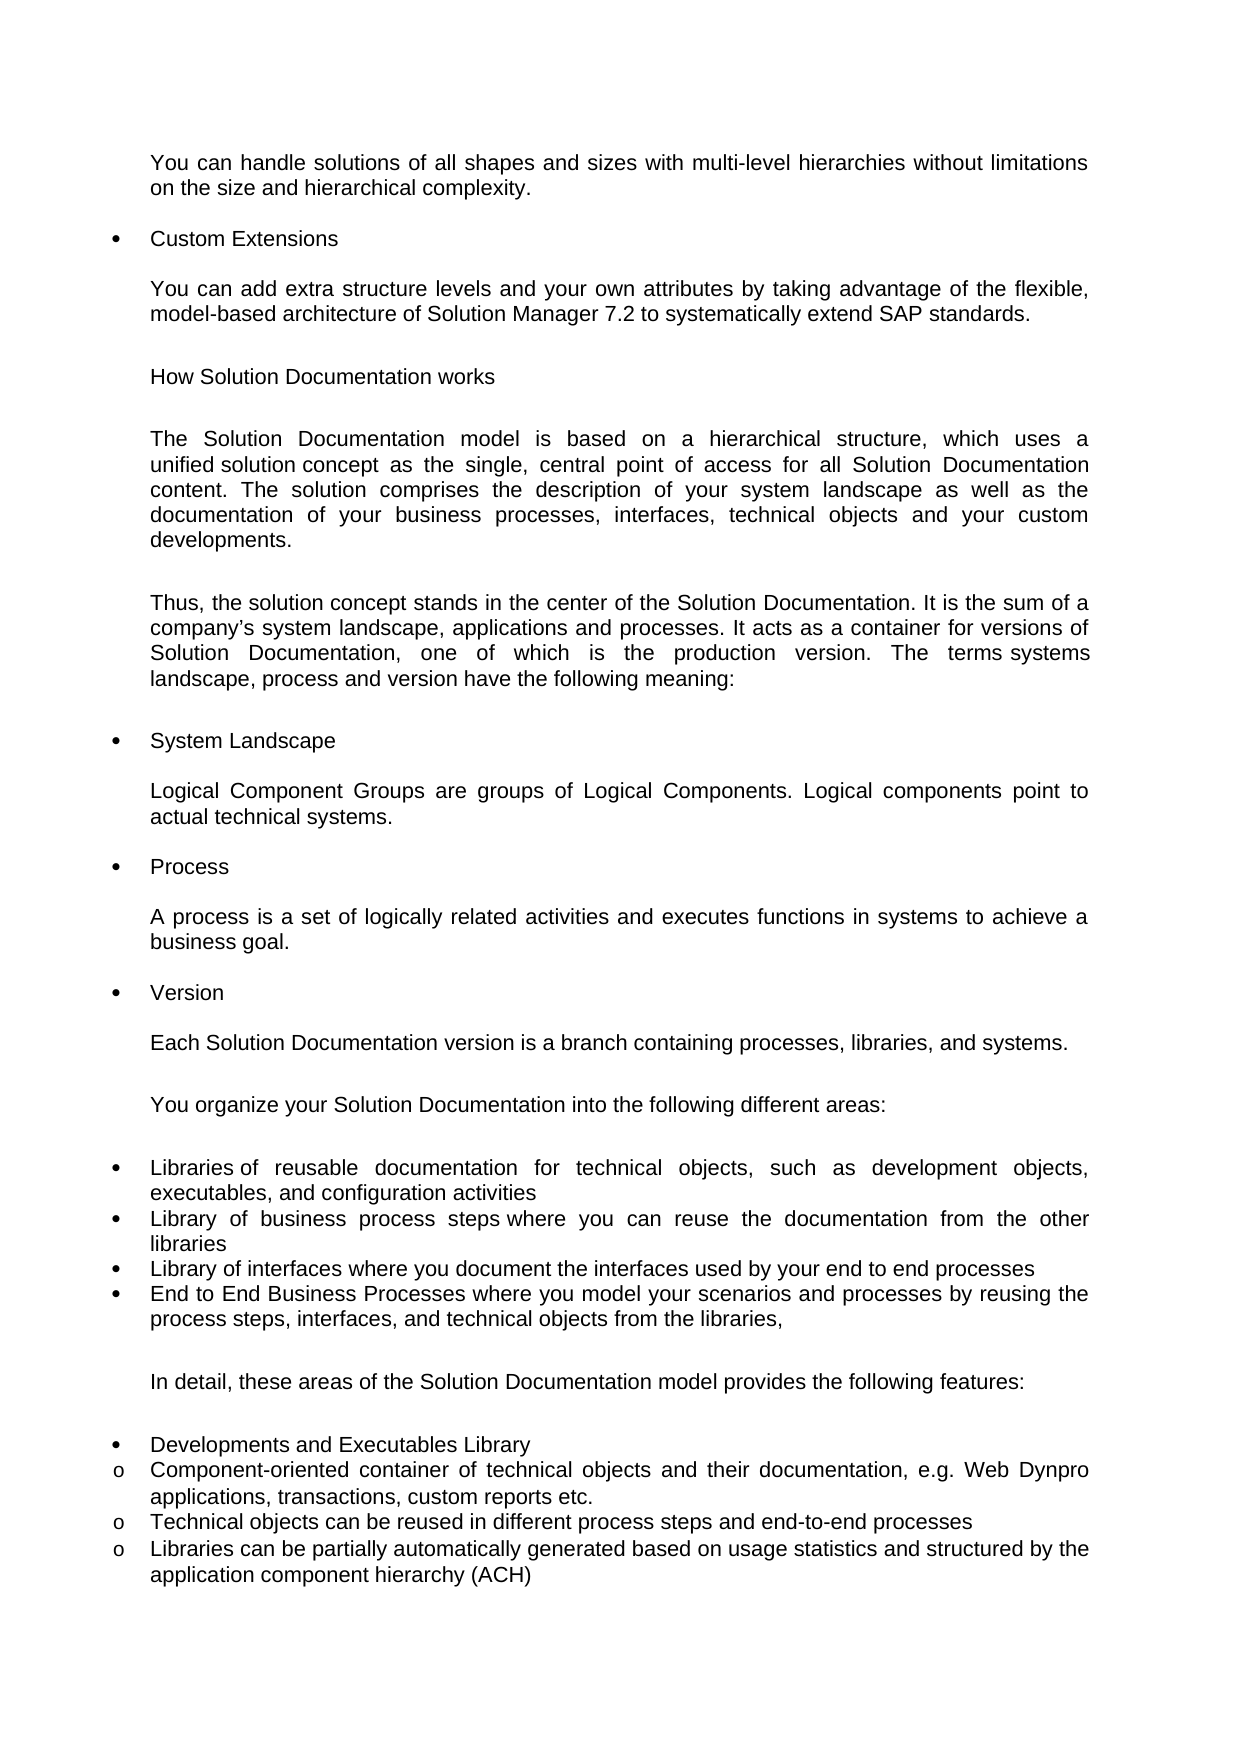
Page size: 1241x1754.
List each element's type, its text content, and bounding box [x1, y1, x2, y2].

text You can handle solutions of all shapes and sizes with multi-level hierarchies without limitations on the size and hierarchical complexity. [150, 150, 1090, 200]
text You organize your Solution Documentation into the following different areas: [150, 1092, 1090, 1117]
list Version [112, 979, 1090, 1004]
text Each Solution Documentation version is a branch containing processes, libraries, and systems. [150, 1029, 1090, 1055]
text Thus, the solution concept stands in the center of the Solution Documentation. It is the sum of a company’s system landscape, applications and processes. It acts as a container for versions of Solution Documentation, one of which is the production version. The terms systems landscape, process and version have the following meaning: [150, 590, 1090, 691]
text In detail, these areas of the Solution Documentation model provides the following features: [150, 1369, 1090, 1394]
list End to End Business Processes where you model your scenarios and processes by reusing the process steps, interfaces, and technical objects from the libraries, [112, 1281, 1090, 1331]
list Custom Extensions [112, 225, 1090, 251]
text How Solution Documentation works [150, 363, 1090, 389]
list Process [112, 854, 1090, 879]
list Component-oriented container of technical objects and their documentation, e.g. Web Dynpro applications, transactions, custom reports etc. [112, 1457, 1090, 1509]
list System Landscape [112, 728, 1090, 753]
list Technical objects can be reused in different process steps and end-to-end processes [112, 1509, 1090, 1536]
text Logical Component Groups are groups of Logical Components. Logical components point to actual technical systems. [150, 778, 1090, 829]
text You can add extra structure levels and your own attributes by taking advantage of the flexible, model-based architecture of Solution Manager 7.2 to systematically extend SAP standards. [150, 276, 1090, 326]
list Library of business process steps where you can reuse the documentation from the other libraries [112, 1205, 1090, 1256]
list Library of interfaces where you document the interfaces used by your end to end processes [112, 1256, 1090, 1281]
list Libraries can be partially automatically generated based on usage statistics and structured by the application component hierarchy (ACH) [112, 1536, 1090, 1588]
text A process is a set of logically related activities and executes functions in systems to achieve a business goal. [150, 904, 1090, 954]
text The Solution Documentation model is based on a hierarchical structure, which uses a unified solution concept as the single, central point of access for all Solution Documentation content. The solution comprises the description of your system landscape as well as the documentation of your business processes, interfaces, technical objects and your custom developments. [150, 426, 1090, 552]
list Developments and Executables Library [112, 1432, 1090, 1457]
list Libraries of reusable documentation for technical objects, such as development objects, executables, and configuration activities [112, 1155, 1090, 1205]
